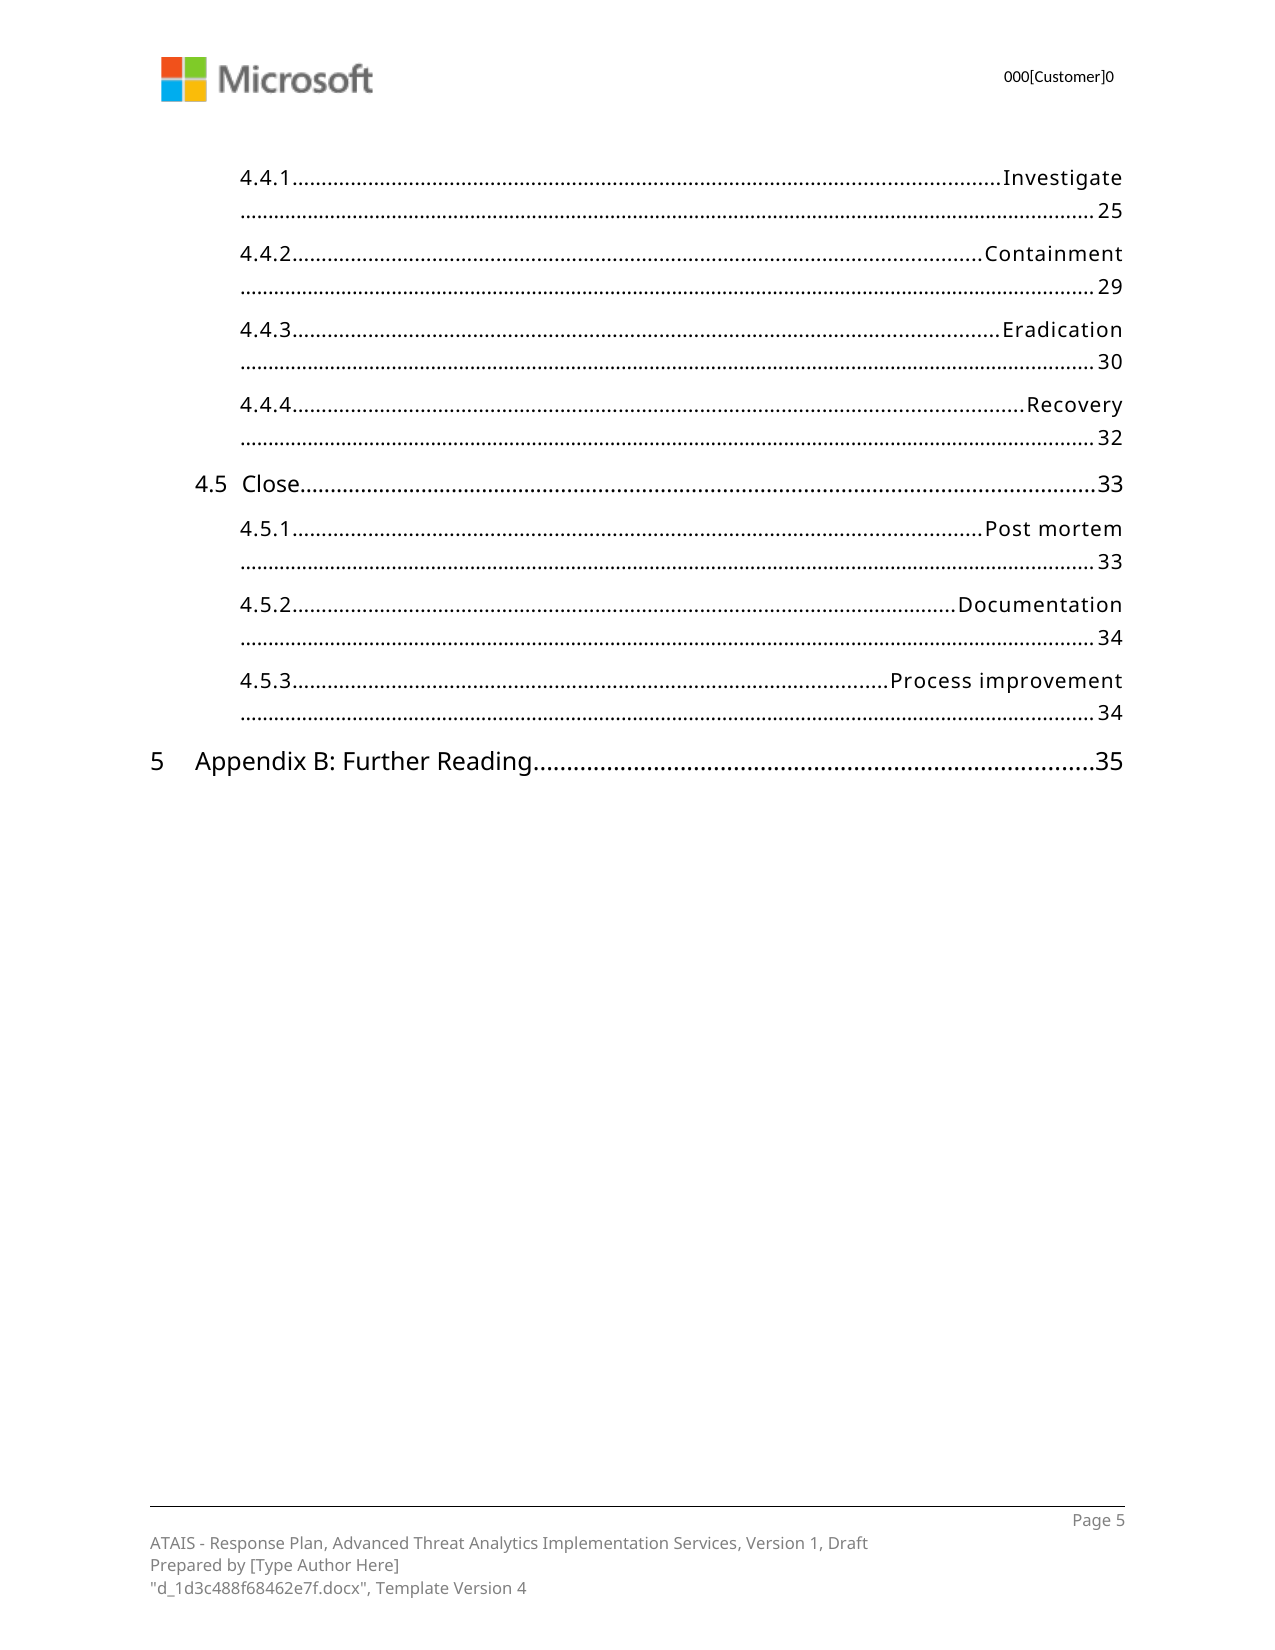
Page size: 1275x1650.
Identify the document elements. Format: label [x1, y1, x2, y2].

picture [161, 57, 374, 103]
